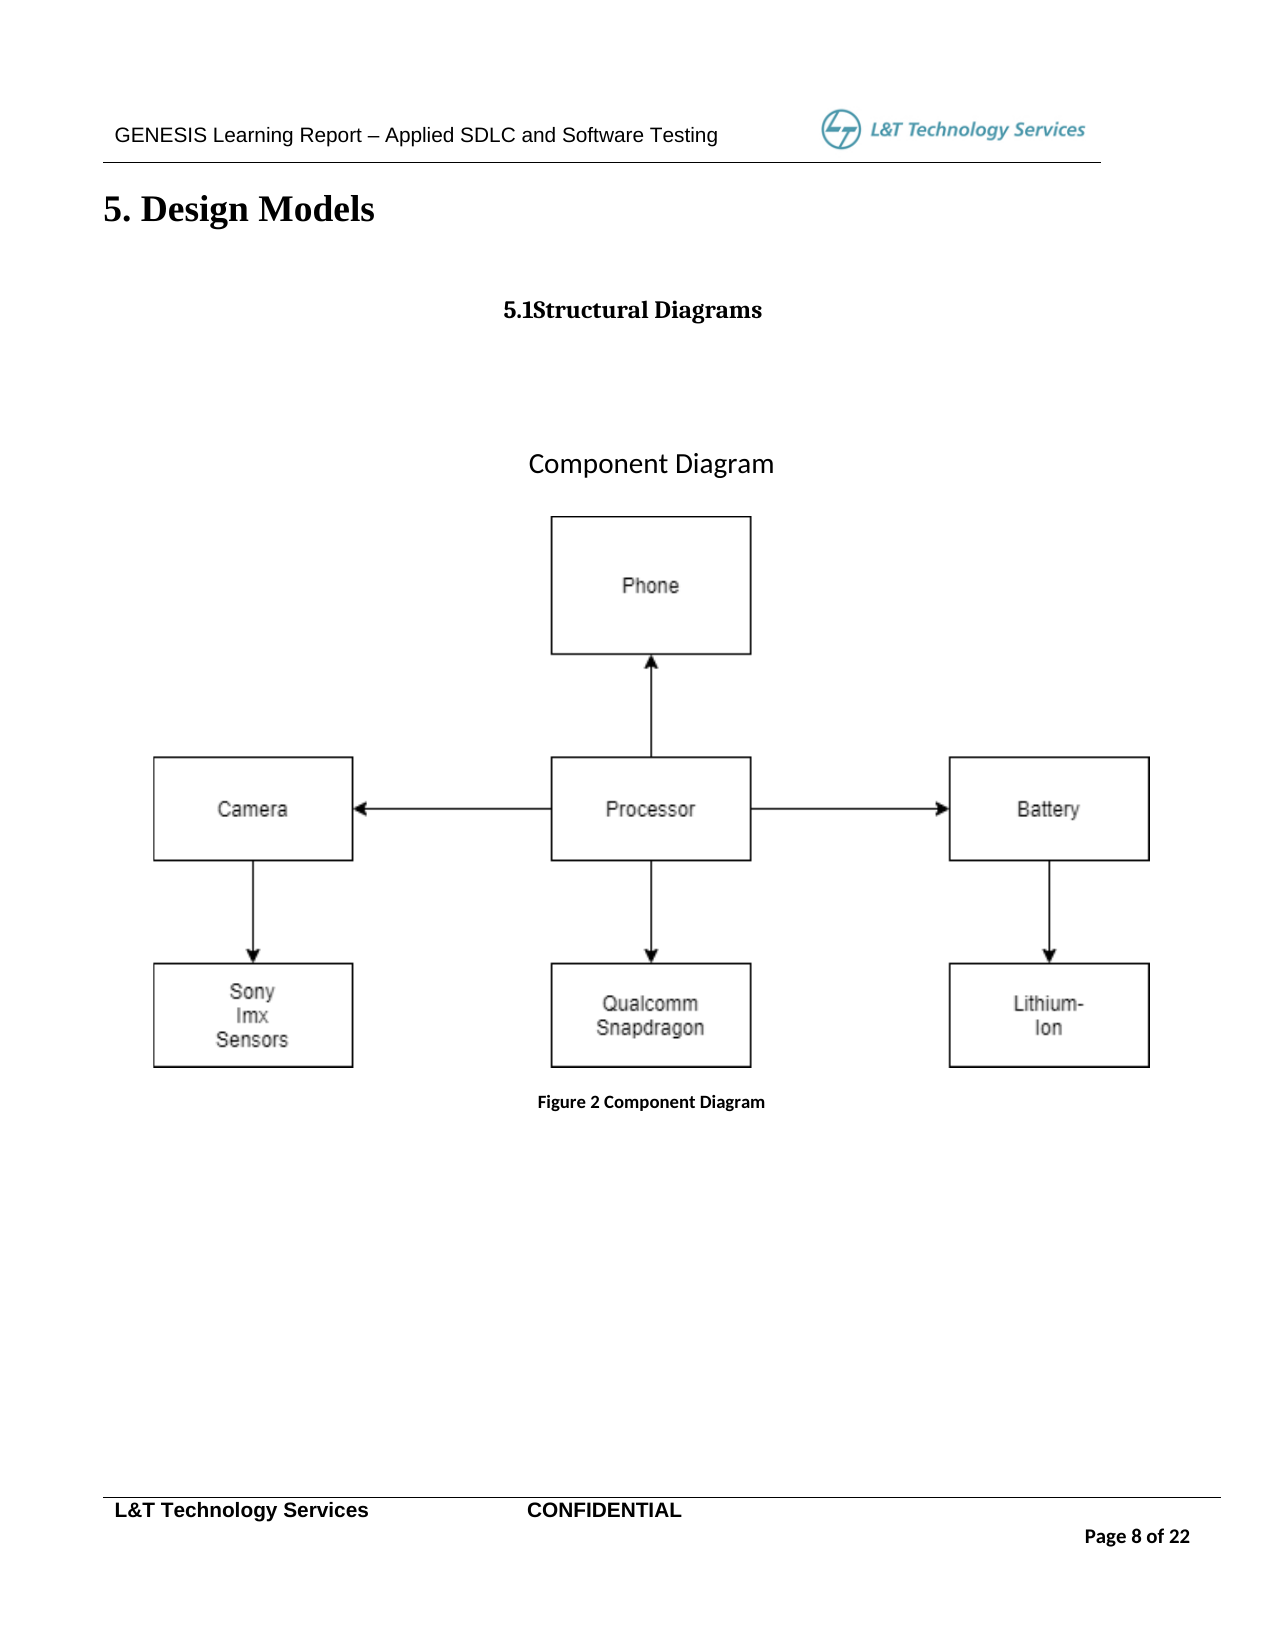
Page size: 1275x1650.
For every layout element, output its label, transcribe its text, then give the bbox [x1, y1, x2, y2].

text Component Diagram [103, 445, 1162, 481]
subtitle 5. Design Models [103, 187, 1162, 230]
subtitle 5.1Structural Diagrams [103, 296, 1162, 324]
picture [153, 516, 1150, 1068]
